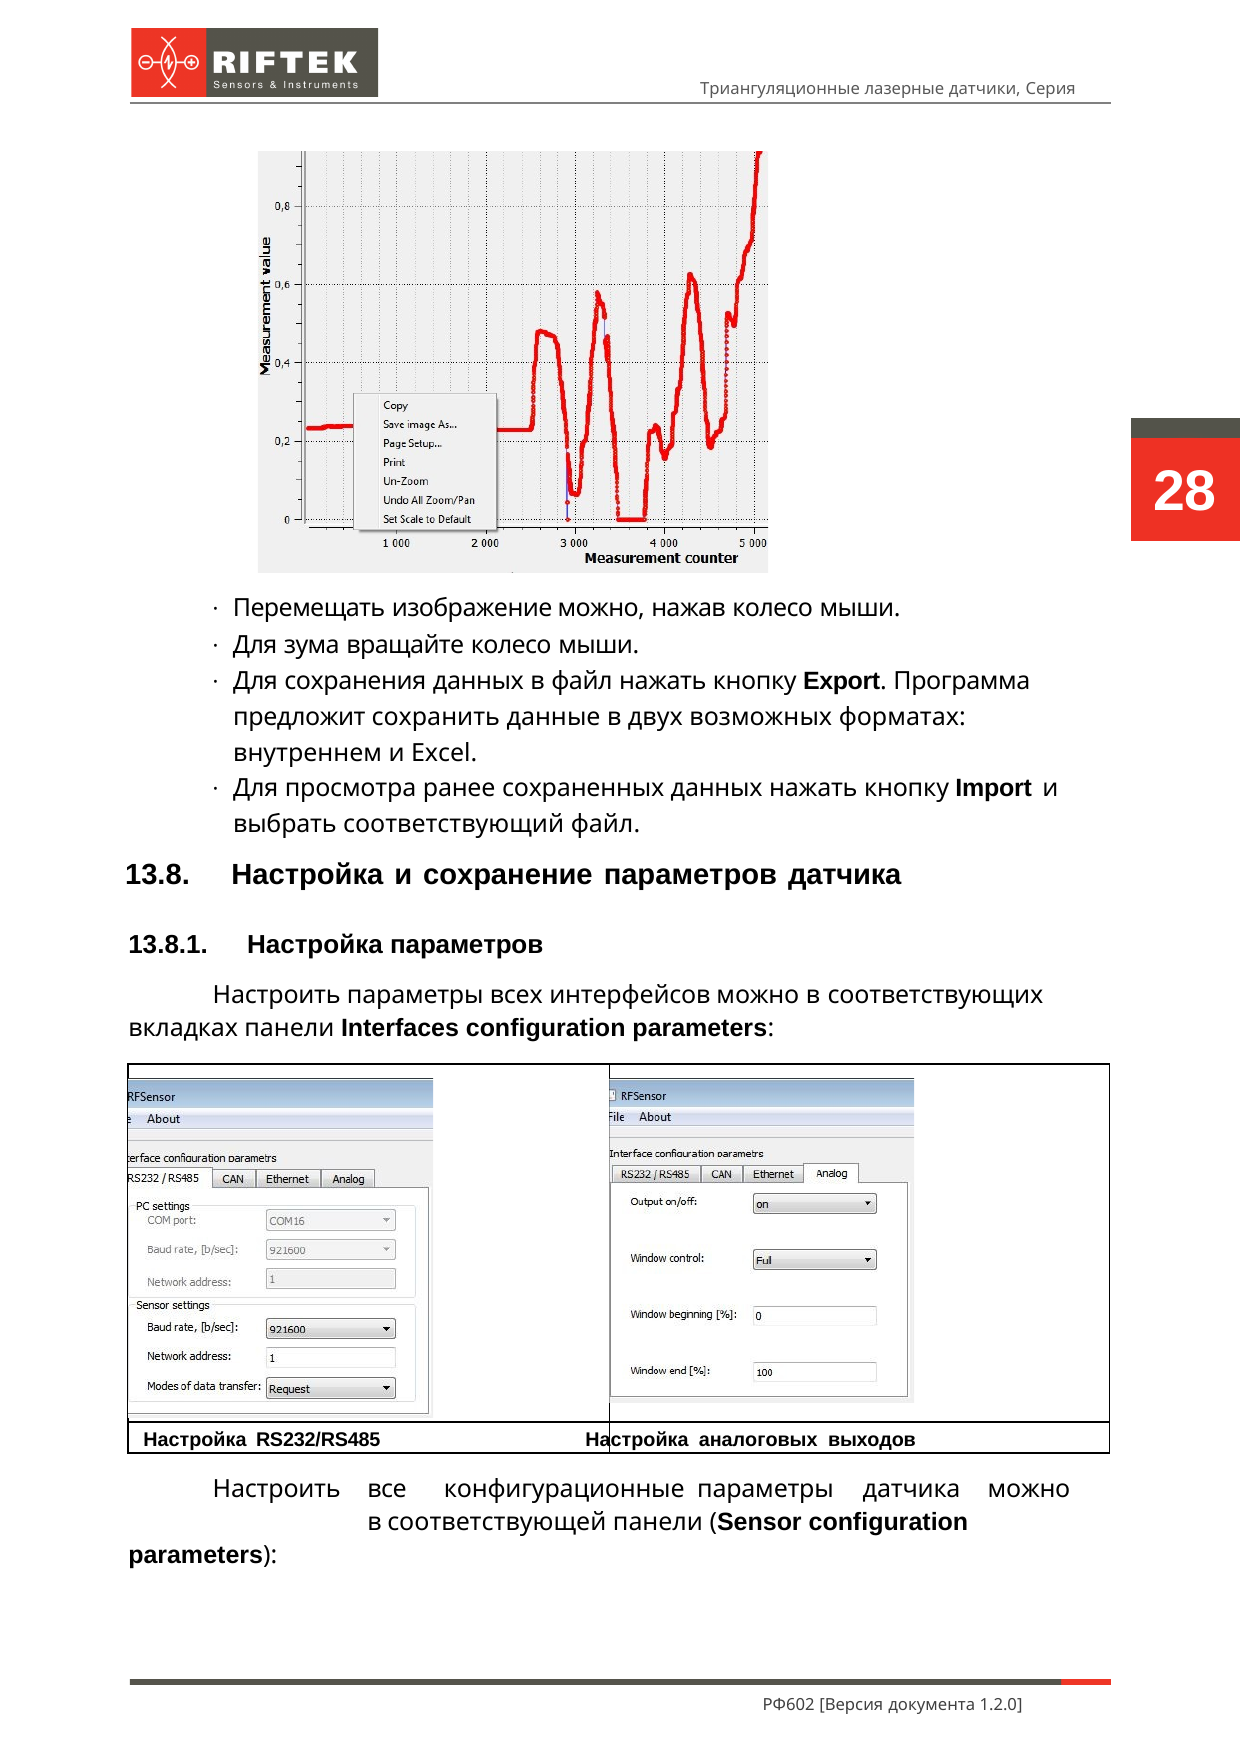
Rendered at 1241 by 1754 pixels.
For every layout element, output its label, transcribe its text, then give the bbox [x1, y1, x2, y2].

subtitle Настройка и сохранение параметров датчика [125, 857, 1240, 891]
text Настроить параметры всех интерфейсов можно в соответствующих вкладках панели Interfaces configuration parameters: [128, 977, 1119, 1044]
table_cell Настройка RS232/RS485 [129, 1423, 609, 1452]
picture [128, 1078, 434, 1418]
subtitle Настройка параметров [128, 929, 1240, 958]
list Перемещать изображение можно, нажав колесо мыши. [212, 589, 1240, 623]
text Настроить все конфигурационные параметры датчика можно в соответствующей панели (Sensor configuration parameters): [128, 1471, 1111, 1571]
picture [129, 1679, 1111, 1685]
table_header [129, 1065, 609, 1421]
picture [131, 28, 379, 97]
table_header [610, 1065, 1109, 1421]
picture [609, 1078, 915, 1403]
picture [257, 151, 769, 573]
list Для просмотра ранее сохраненных данных нажать кнопку Import и выбрать соответствующий файл. [212, 770, 1111, 840]
list Для зума вращайте колесо мыши. [212, 626, 1240, 660]
table_cell Настройка аналоговых выходов [610, 1423, 1109, 1452]
list Для сохранения данных в файл нажать кнопку Export. Программа предложит сохранить данные в двух возможных форматах: внутреннем и Exсel. [212, 663, 1112, 768]
picture [1131, 418, 1240, 541]
